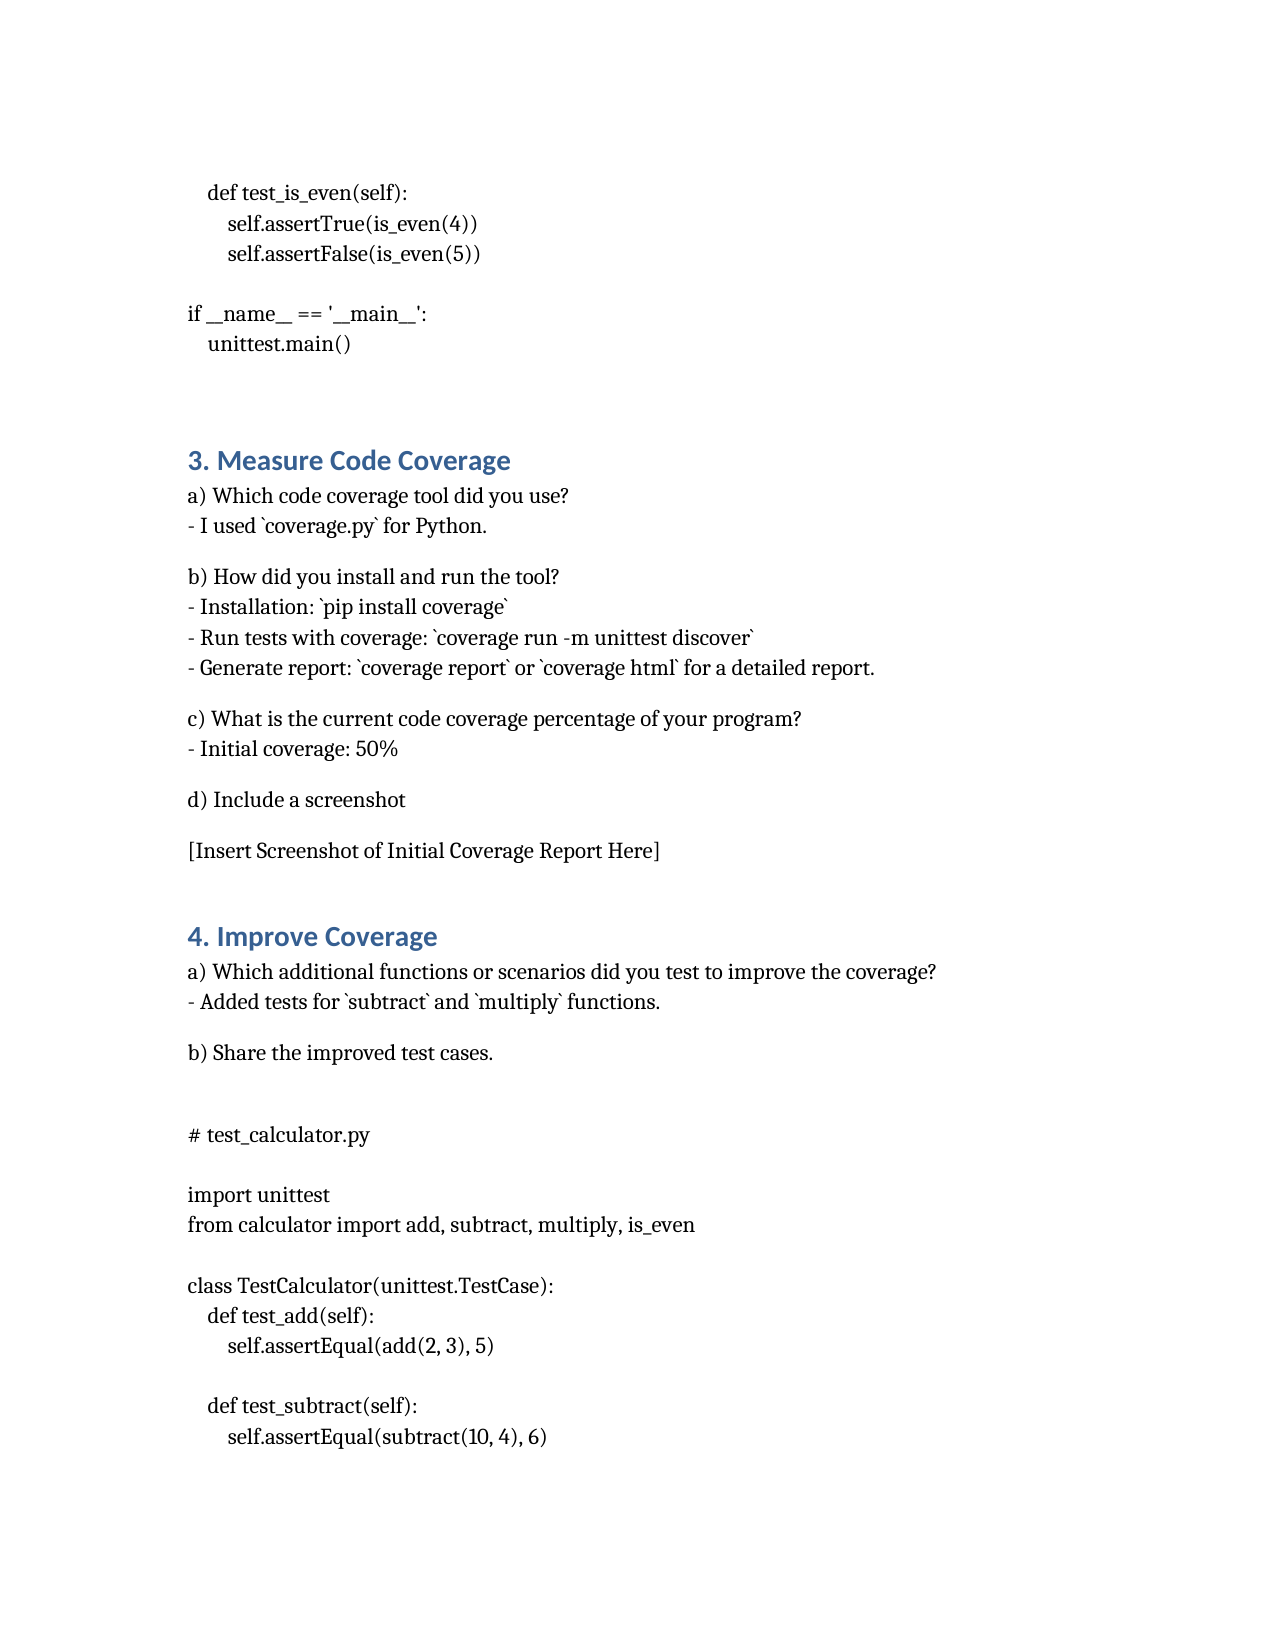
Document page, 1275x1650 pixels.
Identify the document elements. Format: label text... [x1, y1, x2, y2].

text b) Share the improved test cases. [187, 1040, 1087, 1067]
text a) Which additional functions or scenarios did you test to improve the coverage? - Added tests for `subtract` and `multiply` functions. [187, 959, 1087, 1016]
text a) Which code coverage tool did you use? - I used `coverage.py` for Python. [187, 483, 1087, 539]
subtitle 3. Measure Code Coverage [187, 442, 1087, 477]
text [187, 150, 1087, 388]
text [187, 1091, 1087, 1480]
text [Insert Screenshot of Initial Coverage Report Here] [187, 838, 1087, 864]
text b) How did you install and run the tool? - Installation: `pip install coverage` - Run tests with coverage: `coverage run -m unittest discover` - Generate report: `coverage report` or `coverage html` for a detailed report. [187, 564, 1087, 681]
text c) What is the current code coverage percentage of your program? - Initial coverage: 50% [187, 706, 1087, 762]
text d) Include a screenshot [187, 787, 1087, 813]
subtitle 4. Improve Coverage [187, 918, 1087, 954]
